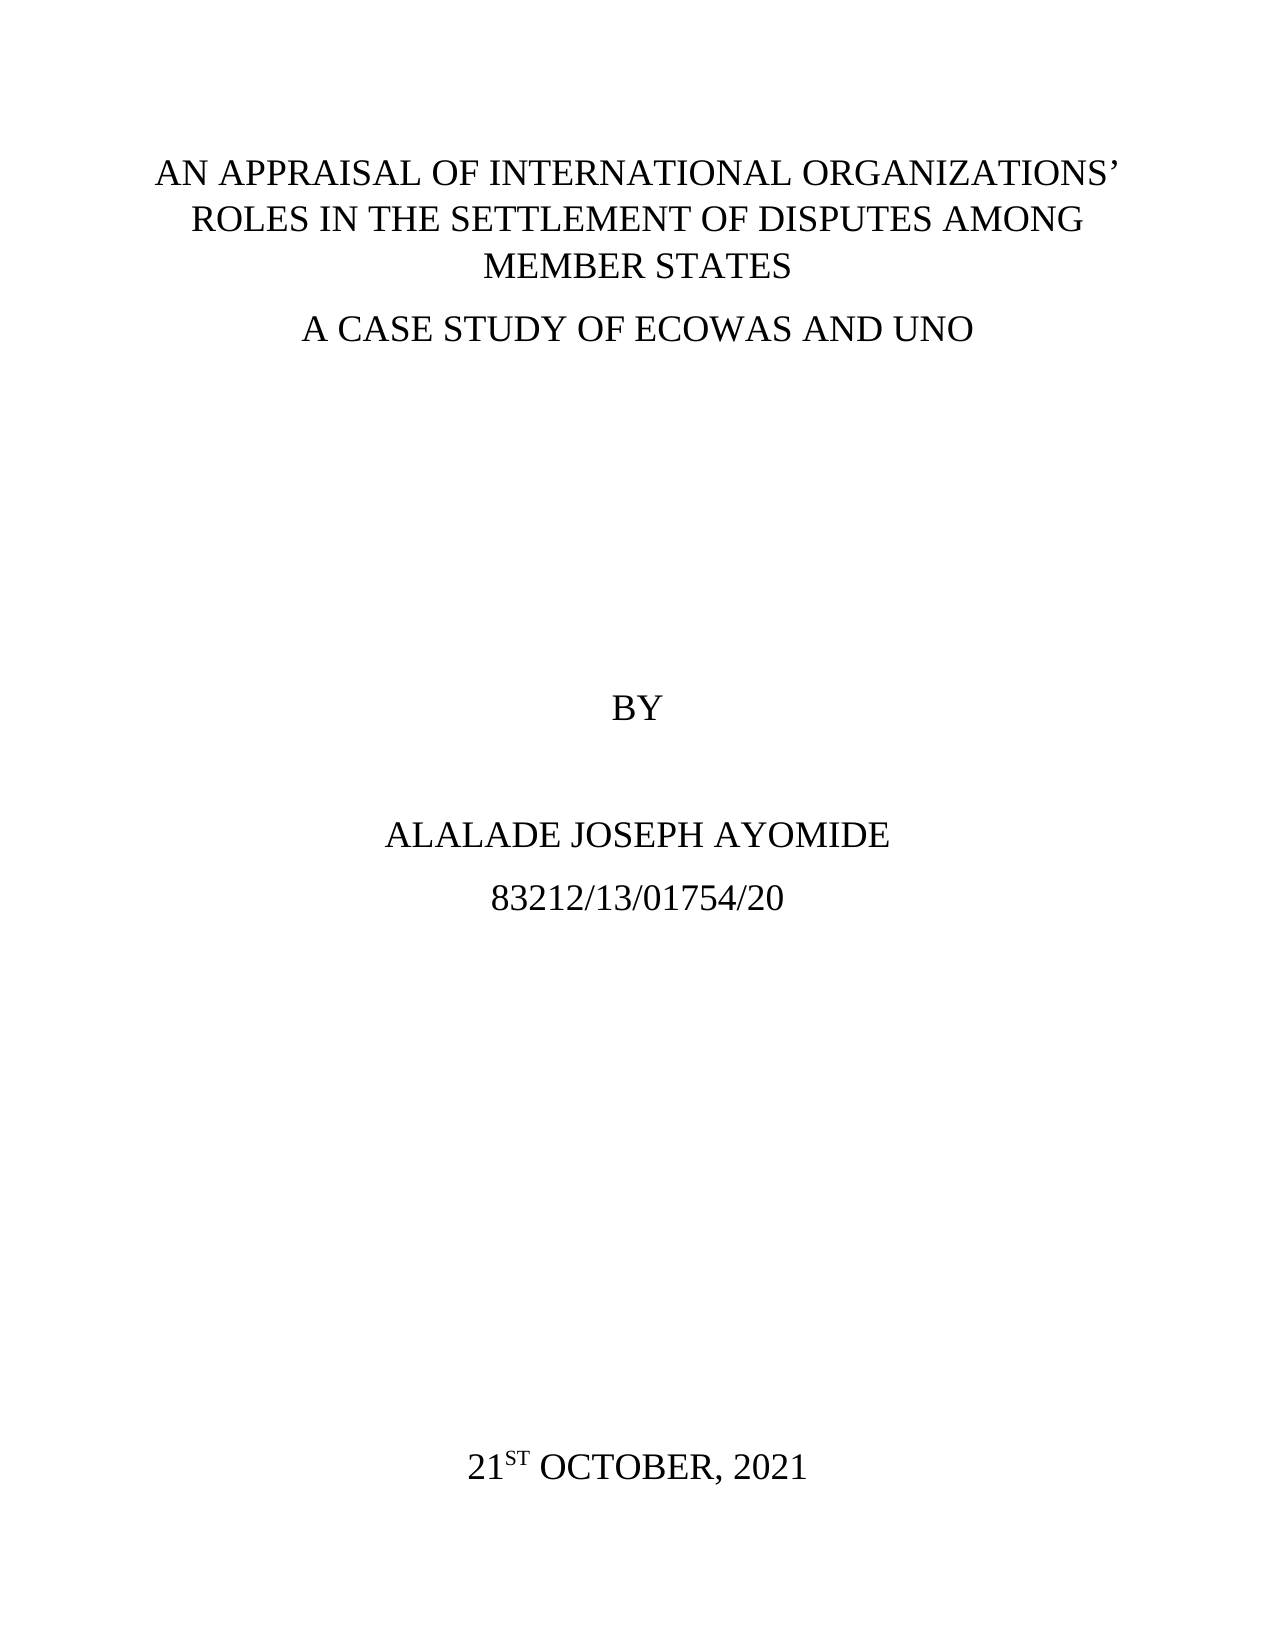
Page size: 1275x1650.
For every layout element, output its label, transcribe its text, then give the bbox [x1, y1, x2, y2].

text ALALADE JOSEPH AYOMIDE [150, 812, 1125, 855]
text A CASE STUDY OF ECOWAS AND UNO [150, 306, 1125, 349]
text 83212/13/01754/20 [150, 875, 1125, 918]
text BY [150, 686, 1125, 729]
text 21ST OCTOBER, 2021 [150, 1444, 1125, 1488]
text AN APPRAISAL OF INTERNATIONAL ORGANIZATIONS’ ROLES IN THE SETTLEMENT OF DISPUTES AMONG MEMBER STATES [150, 150, 1125, 286]
